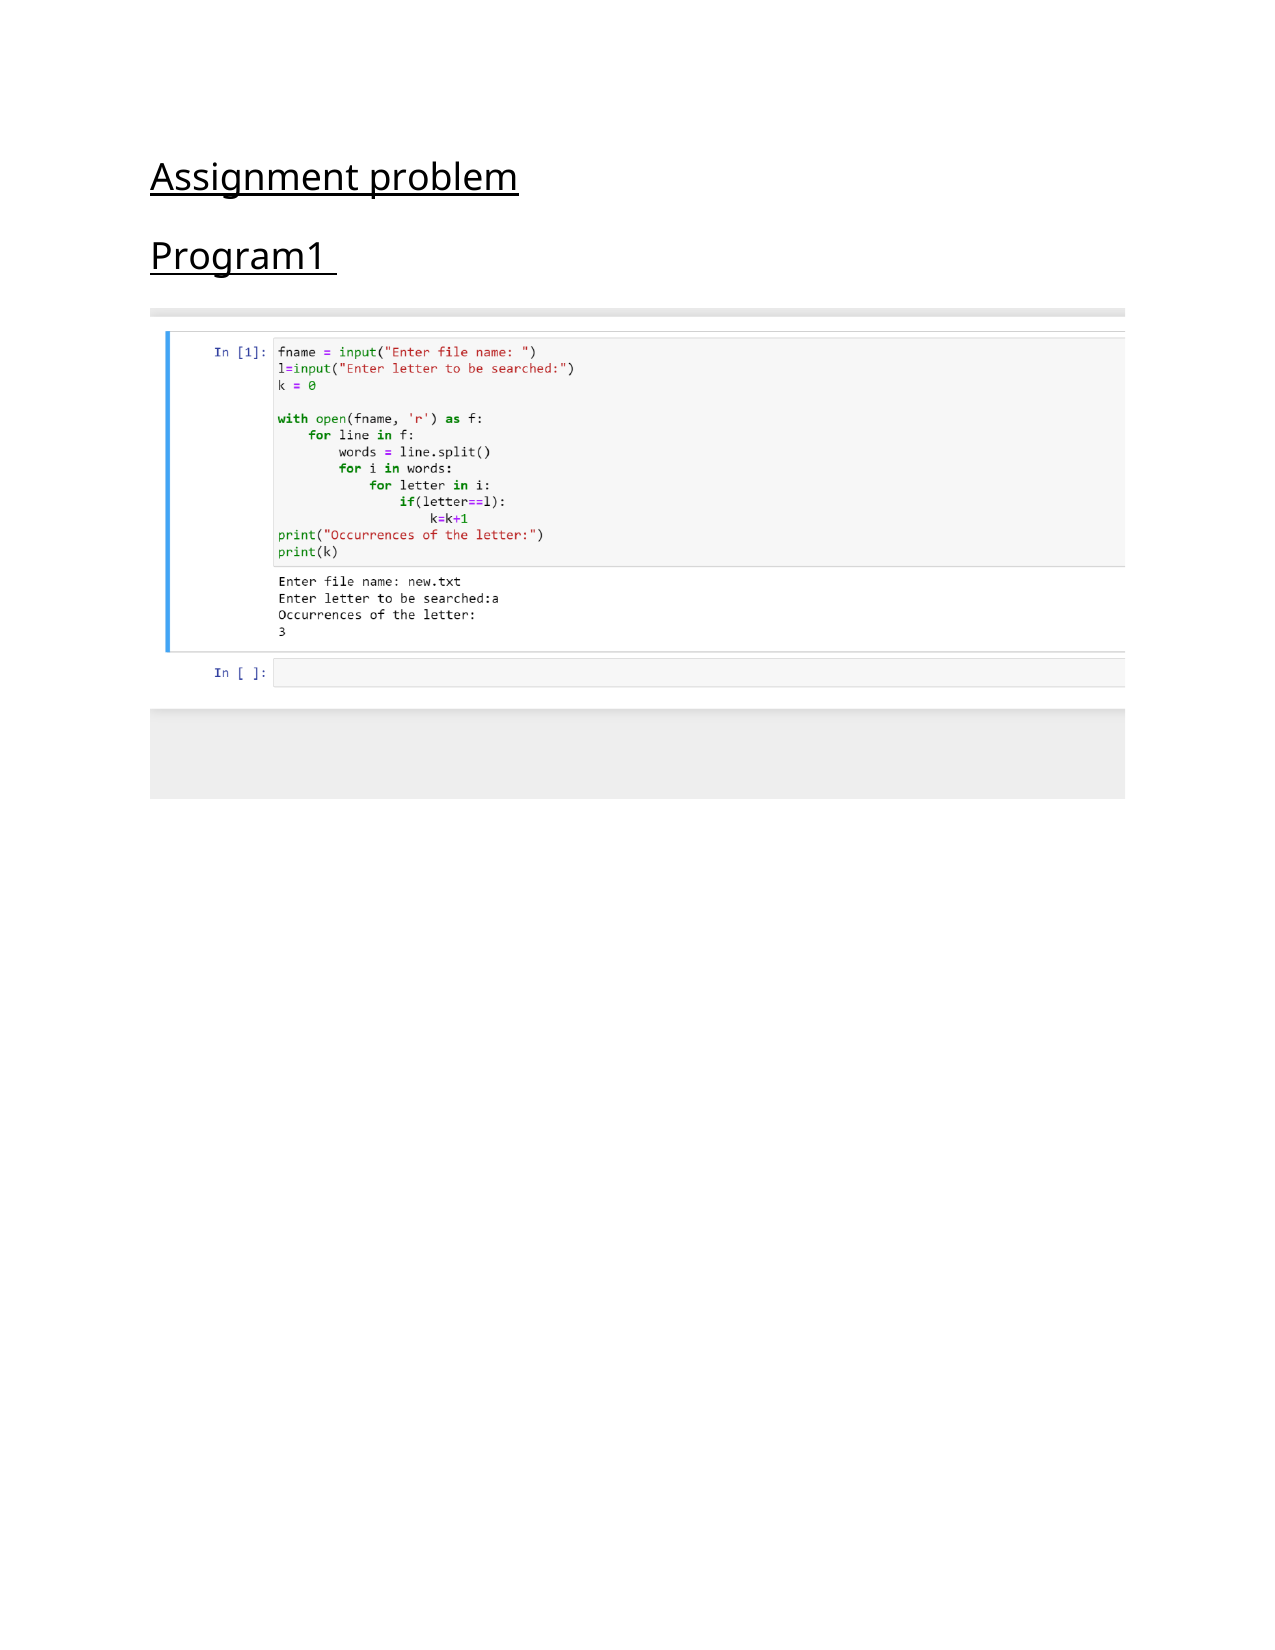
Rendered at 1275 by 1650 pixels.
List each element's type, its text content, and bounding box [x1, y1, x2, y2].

picture [150, 308, 1125, 799]
text Assignment problem [150, 150, 1125, 201]
text Program1 [150, 229, 1125, 281]
